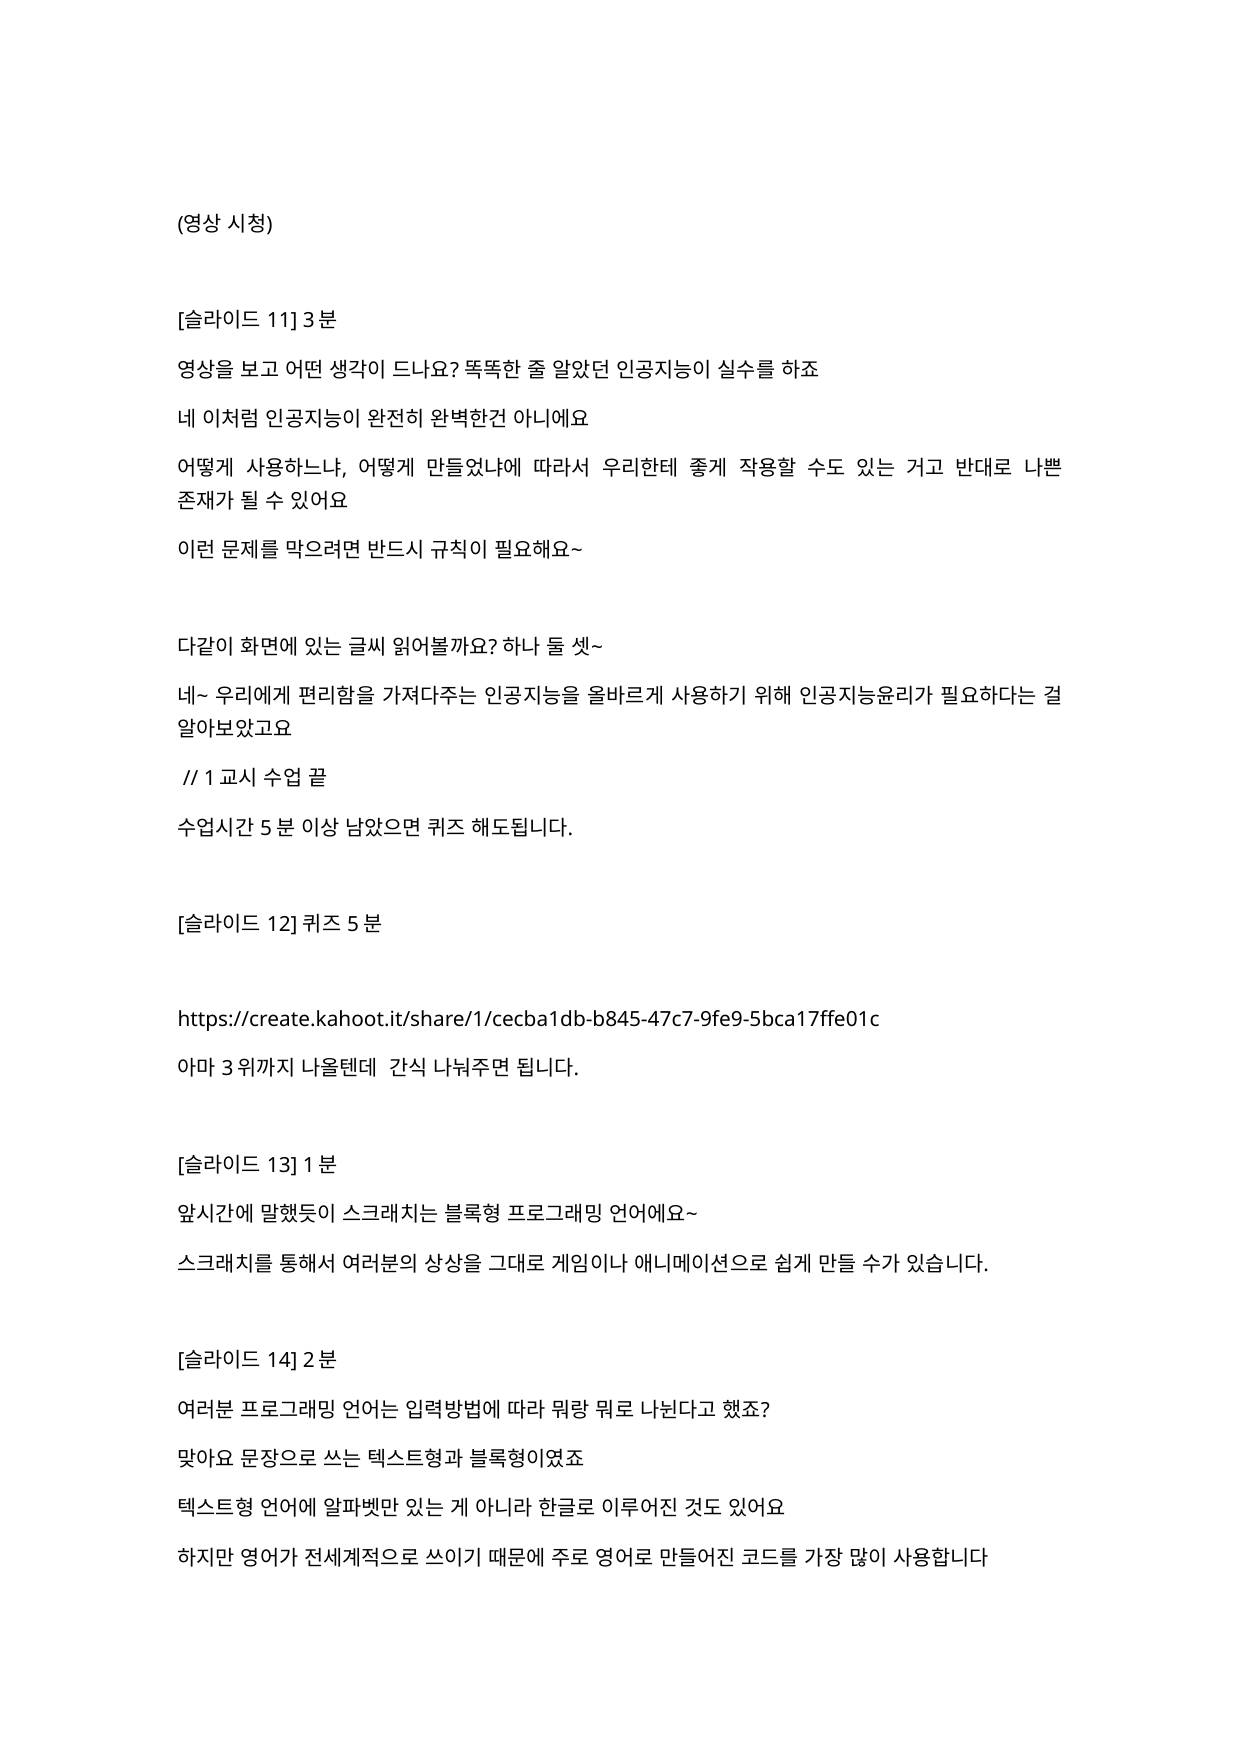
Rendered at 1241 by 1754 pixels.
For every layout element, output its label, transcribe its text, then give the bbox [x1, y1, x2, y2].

text (영상 시청) [177, 207, 1063, 237]
text 맞아요 문장으로 쓰는 텍스트형과 블록형이였죠 [177, 1442, 1063, 1472]
text // 1교시 수업 끝 [177, 761, 1063, 792]
text 영상을 보고 어떤 생각이 드나요? 똑똑한 줄 알았던 인공지능이 실수를 하죠 [177, 353, 1063, 383]
text 앞시간에 말했듯이 스크래치는 블록형 프로그래밍 언어에요~ [177, 1197, 1063, 1228]
text 네~ 우리에게 편리함을 가져다주는 인공지능을 올바르게 사용하기 위해 인공지능윤리가 필요하다는 걸 알아보았고요 [177, 679, 1063, 742]
text [슬라이드 12] 퀴즈 5분 [177, 907, 1063, 938]
text https://create.kahoot.it/share/1/cecba1db-b845-47c7-9fe9-5bca17ffe01c [177, 1004, 1063, 1033]
text 스크래치를 통해서 여러분의 상상을 그대로 게임이나 애니메이션으로 쉽게 만들 수가 있습니다. [177, 1247, 1063, 1277]
text [슬라이드 14] 2분 [177, 1343, 1063, 1374]
text 여러분 프로그래밍 언어는 입력방법에 따라 뭐랑 뭐로 나뉜다고 했죠? [177, 1393, 1063, 1423]
text 어떻게 사용하느냐, 어떻게 만들었냐에 따라서 우리한테 좋게 작용할 수도 있는 거고 반대로 나쁜 존재가 될 수 있어요 [177, 451, 1063, 514]
text 아마 3위까지 나올텐데 간식 나눠주면 됩니다. [177, 1051, 1063, 1082]
text [슬라이드 13] 1분 [177, 1148, 1063, 1178]
text 네 이처럼 인공지능이 완전히 완벽한건 아니에요 [177, 402, 1063, 432]
text 다같이 화면에 있는 글씨 읽어볼까요? 하나 둘 셋~ [177, 630, 1063, 660]
text [슬라이드 11] 3분 [177, 303, 1063, 334]
text 이런 문제를 막으려면 반드시 규칙이 필요해요~ [177, 533, 1063, 564]
text 하지만 영어가 전세계적으로 쓰이기 때문에 주로 영어로 만들어진 코드를 가장 많이 사용합니다 [177, 1541, 1063, 1571]
text 수업시간 5분 이상 남았으면 퀴즈 해도됩니다. [177, 811, 1063, 841]
text 텍스트형 언어에 알파벳만 있는 게 아니라 한글로 이루어진 것도 있어요 [177, 1492, 1063, 1522]
